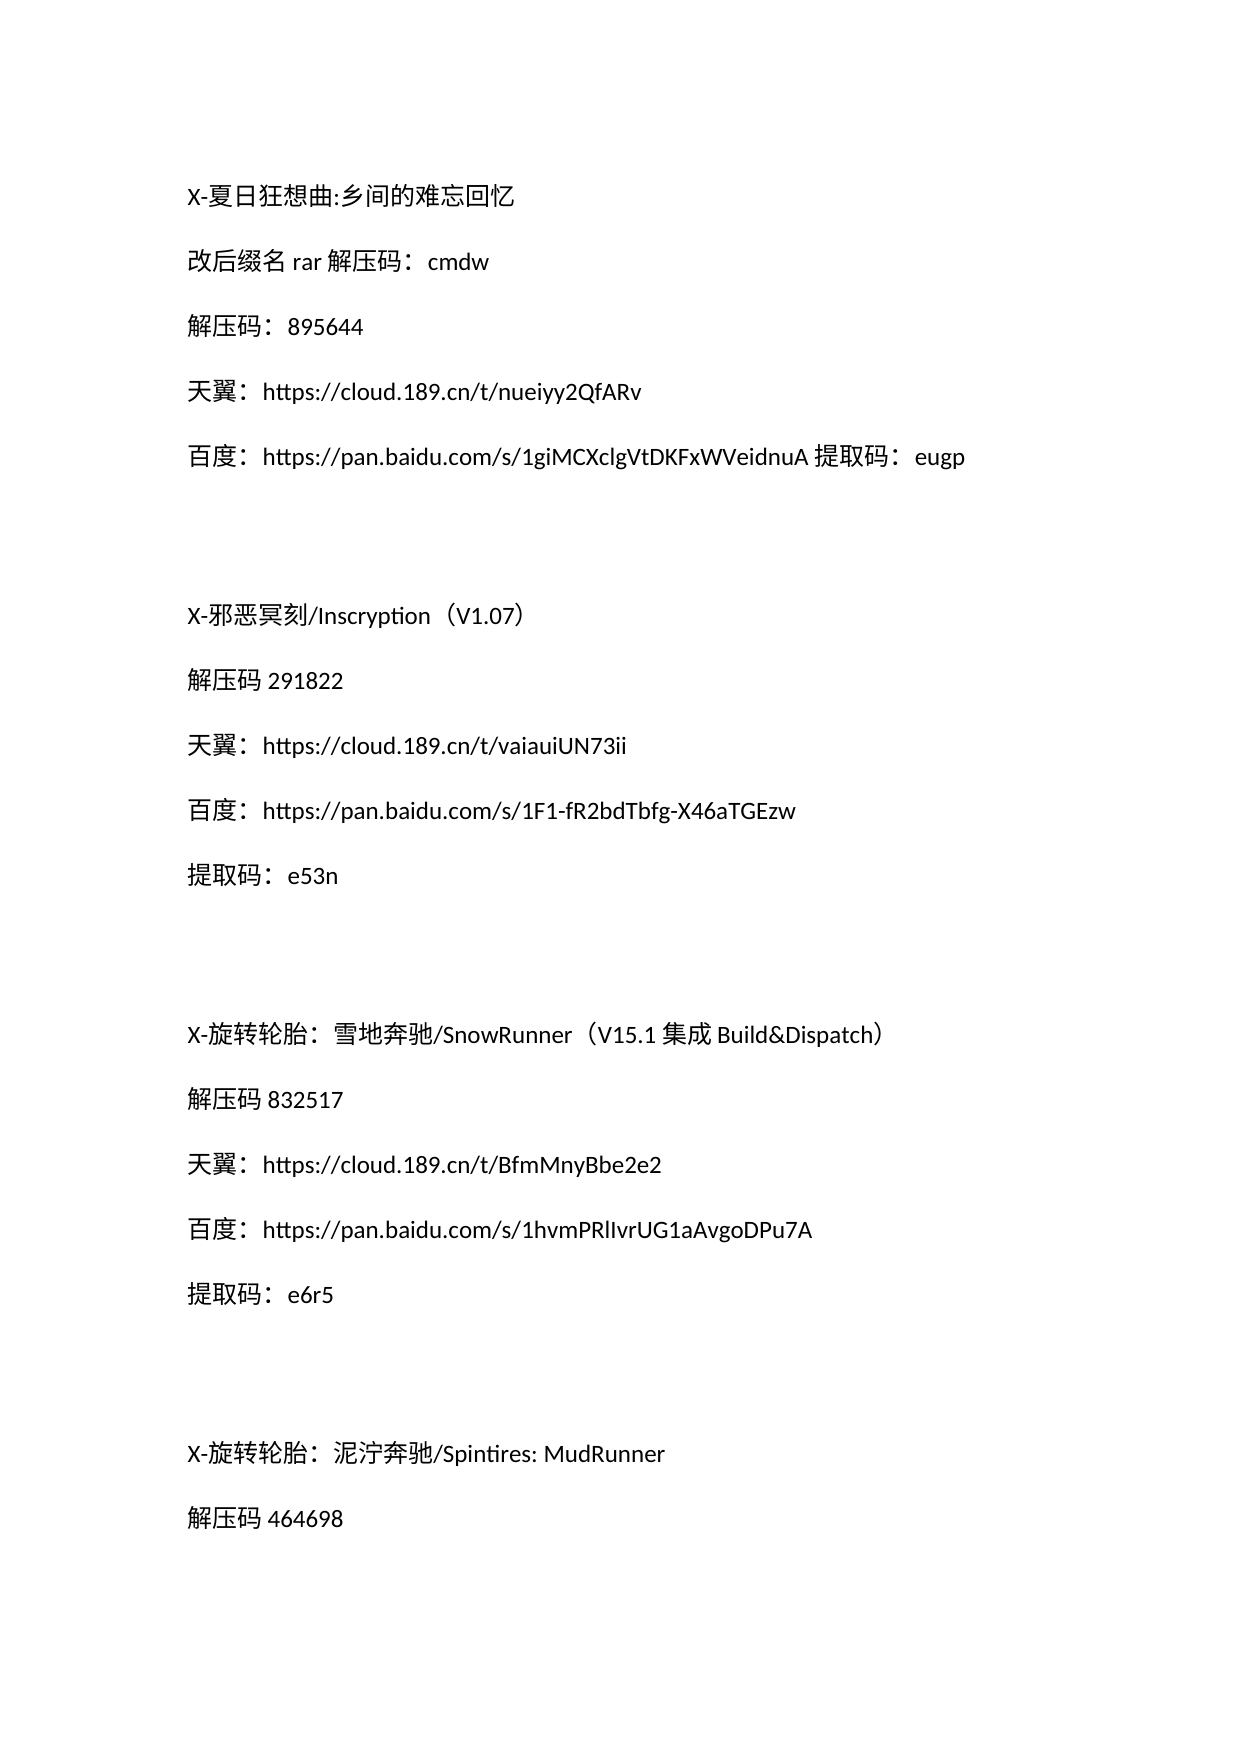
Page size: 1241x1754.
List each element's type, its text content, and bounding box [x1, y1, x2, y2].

text X-夏日狂想曲:乡间的难忘回忆 改后缀名rar 解压码：cmdw 解压码：895644 天翼：https://cloud.189.cn/t/nueiyy2QfARv 百度：https://pan.baidu.com/s/1giMCXclgVtDKFxWVeidnuA 提取码：eugp [187, 162, 1053, 487]
text X-邪恶冥刻/Inscryption（V1.07） 解压码291822 天翼：https://cloud.189.cn/t/vaiauiUN73ii 百度：https://pan.baidu.com/s/1F1-fR2bdTbfg-X46aTGEzw 提取码：e53n [187, 581, 1053, 906]
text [187, 1419, 1053, 1549]
text X-旋转轮胎：雪地奔驰/SnowRunner（V15.1 集成Build&Dispatch） 解压码832517 天翼：https://cloud.189.cn/t/BfmMnyBbe2e2 百度：https://pan.baidu.com/s/1hvmPRlIvrUG1aAvgoDPu7A 提取码：e6r5 [187, 1000, 1053, 1325]
